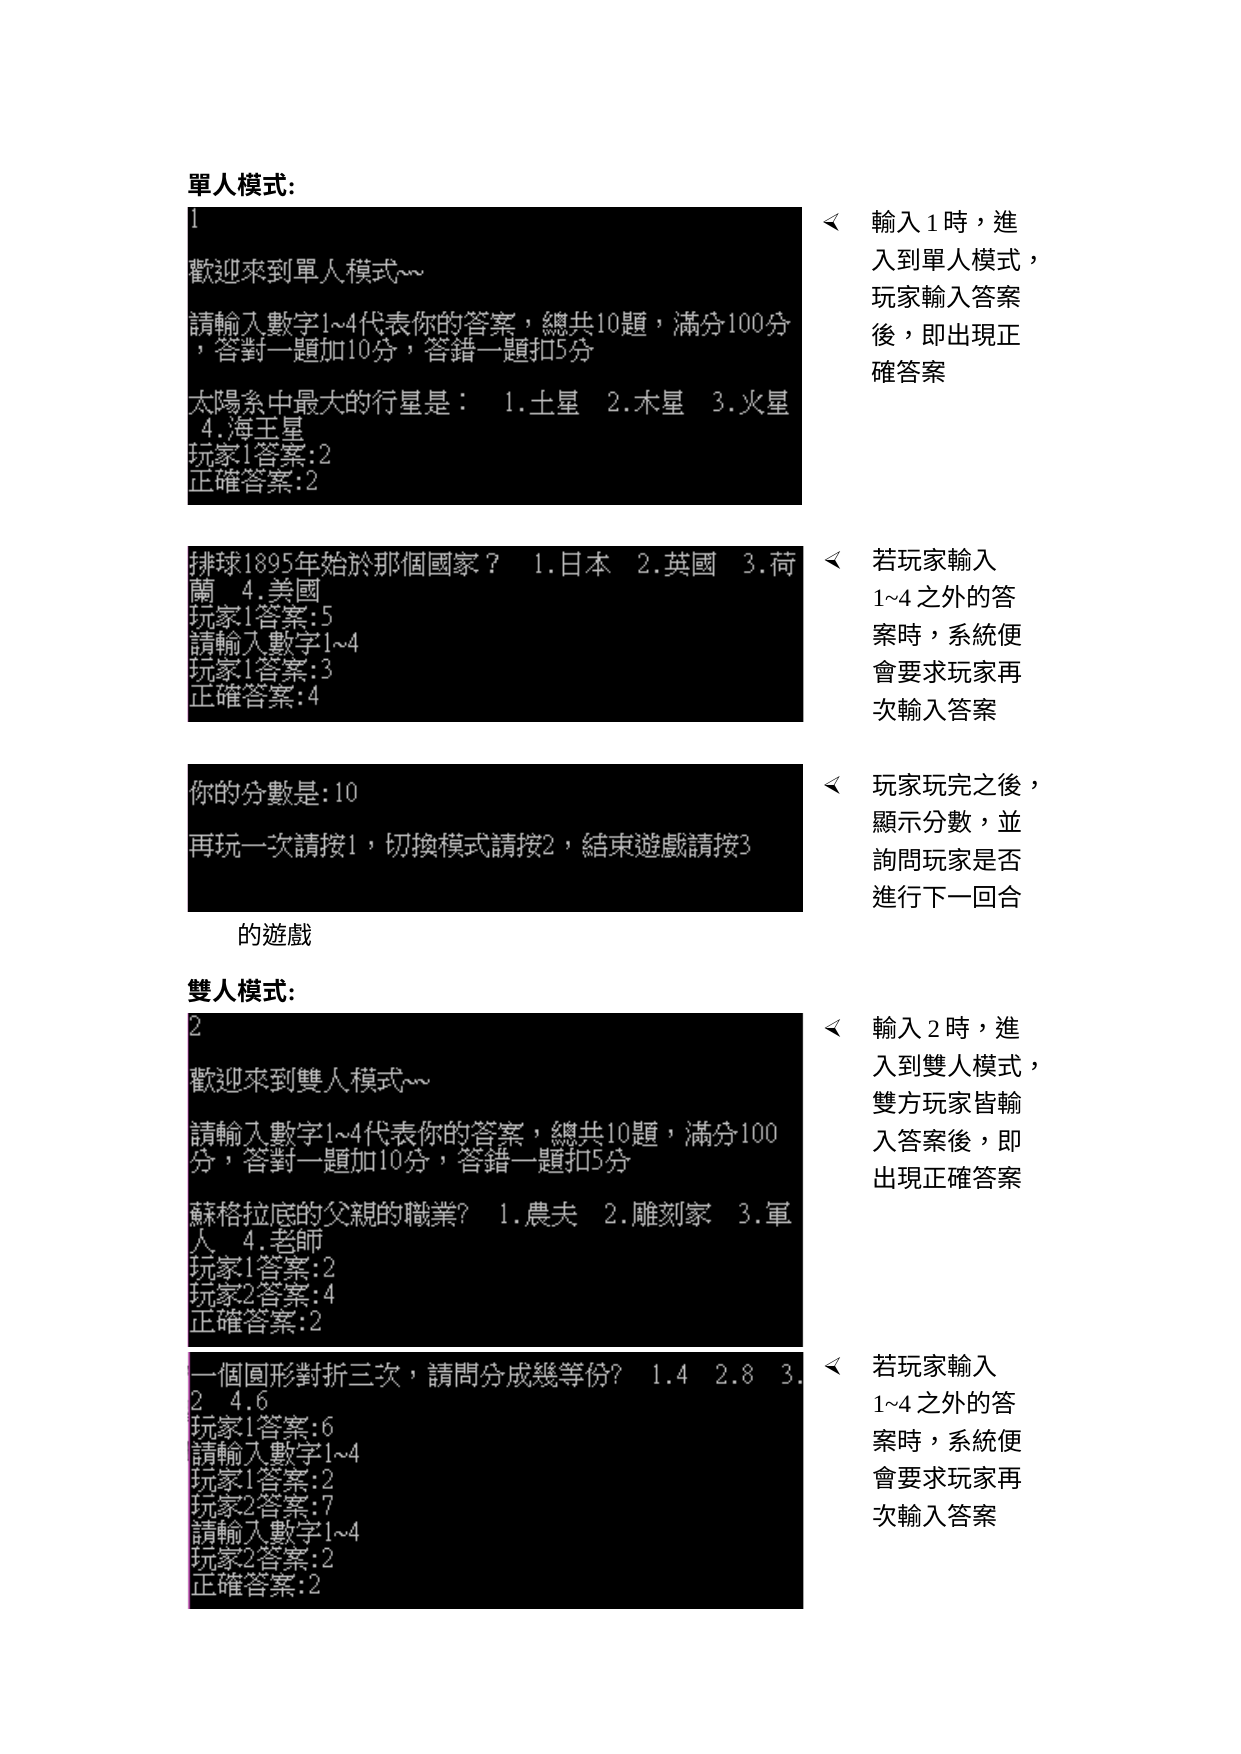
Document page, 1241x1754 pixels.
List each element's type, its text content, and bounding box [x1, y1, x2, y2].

picture [187, 1352, 804, 1609]
list 若玩家輸入1~4之外的答案時，系統便會要求玩家再次輸入答案 [187, 1346, 1030, 1533]
picture [187, 764, 803, 912]
picture [187, 207, 802, 505]
picture [187, 1013, 804, 1347]
text 單人模式: [187, 164, 1030, 202]
text 雙人模式: [187, 971, 1030, 1008]
picture [187, 546, 804, 722]
list 輸入2時，進入到雙人模式，雙方玩家皆輸入答案後，即出現正確答案 [187, 1008, 1030, 1196]
list 輸入1時，進入到單人模式，玩家輸入答案後，即出現正確答案 [187, 202, 1030, 389]
